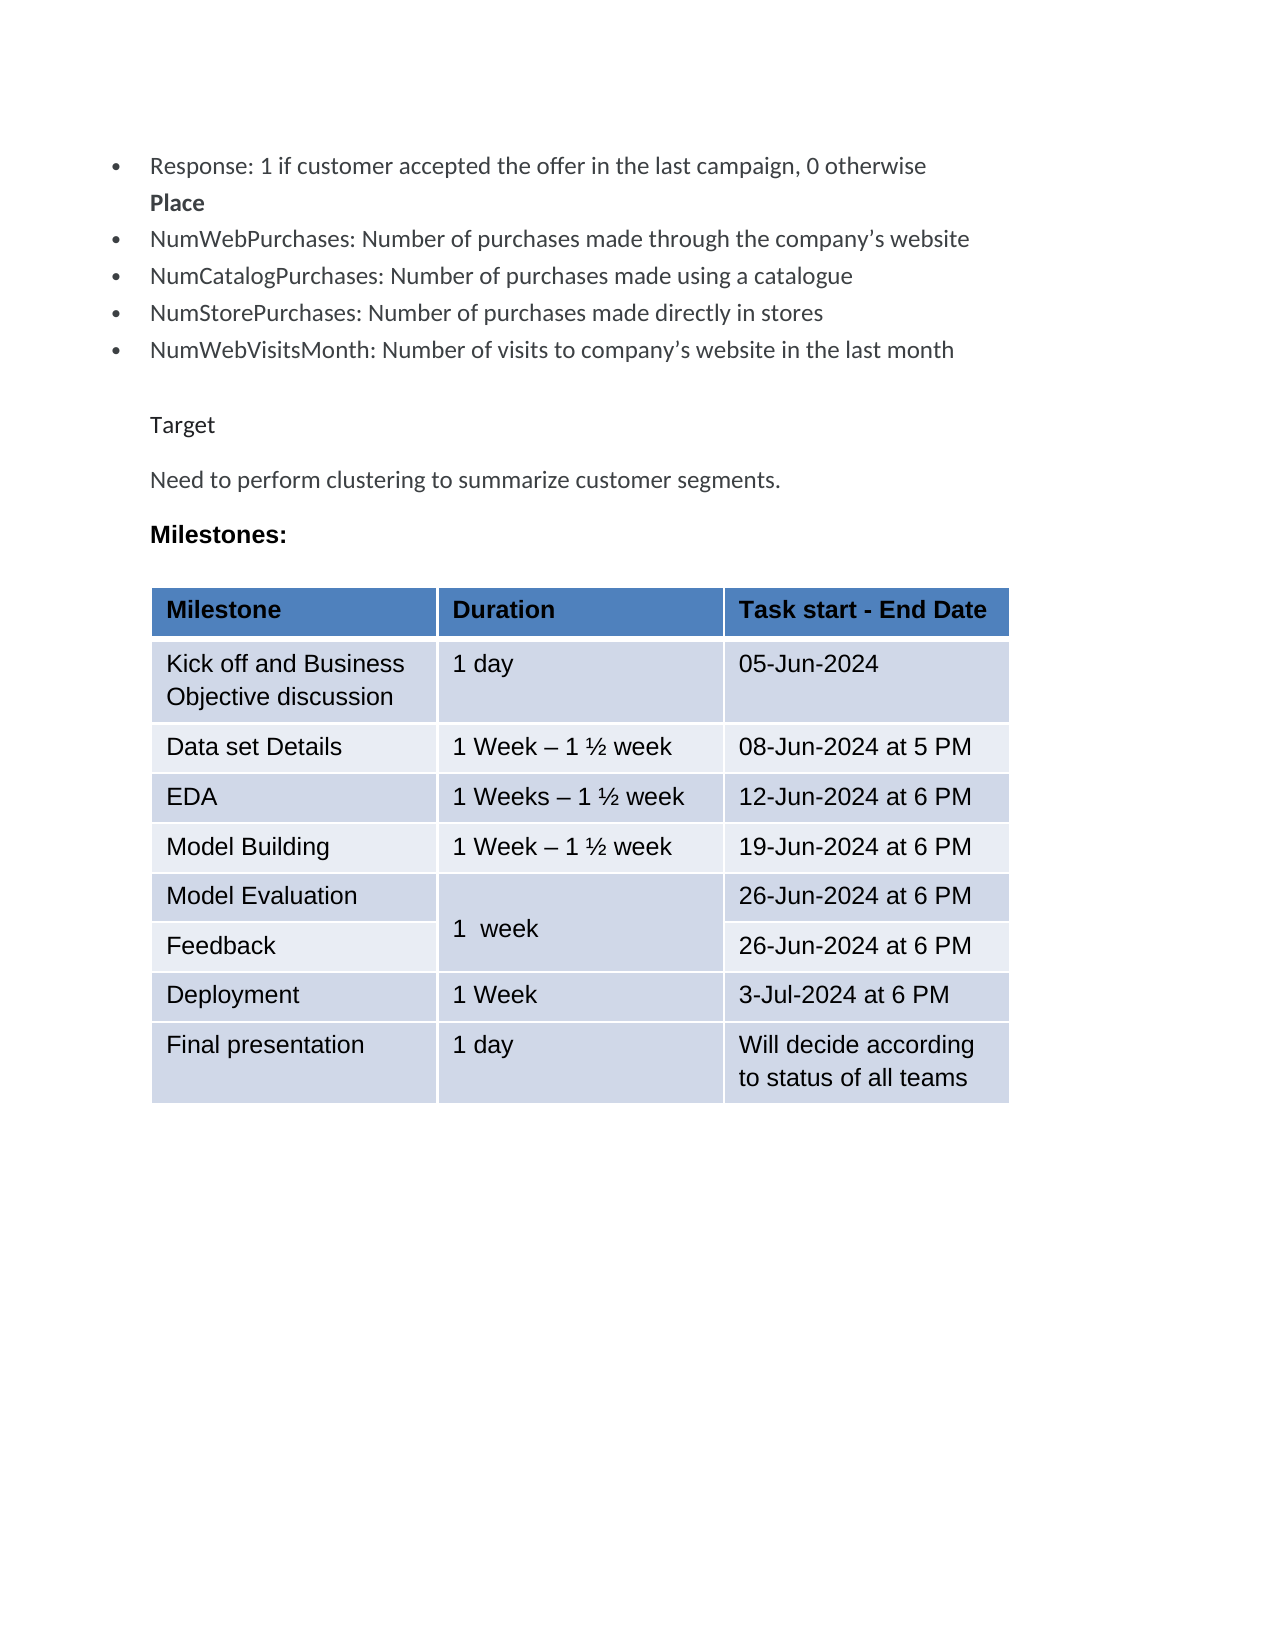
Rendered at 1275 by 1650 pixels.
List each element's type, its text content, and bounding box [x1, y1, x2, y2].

text Place [150, 187, 1125, 217]
table_cell Final presentation [152, 1023, 436, 1103]
table_cell 1 week [439, 874, 723, 971]
table_header Task start - End Date [725, 588, 1009, 636]
table_cell 1 Week – 1 ½ week [439, 725, 723, 772]
list NumCatalogPurchases: Number of purchases made using a catalogue [112, 260, 1125, 291]
table_cell 26-Jun-2024 at 6 PM [725, 923, 1009, 971]
table_cell 1 Weeks – 1 ½ week [439, 774, 723, 822]
table_cell Deployment [152, 973, 436, 1021]
table_cell 12-Jun-2024 at 6 PM [725, 774, 1009, 822]
table_cell Data set Details [152, 725, 436, 772]
table_cell EDA [152, 774, 436, 822]
table_cell Kick off and Business Objective discussion [152, 642, 436, 722]
table_cell 1 day [439, 1023, 723, 1103]
text Milestones: [150, 520, 1125, 549]
table_cell Model Building [152, 824, 436, 872]
table_cell 05-Jun-2024 [725, 642, 1009, 722]
subtitle Target [150, 389, 1125, 439]
list NumWebVisitsMonth: Number of visits to company’s website in the last month [112, 334, 1125, 364]
table_cell 1 Week – 1 ½ week [439, 824, 723, 872]
table_cell 1 day [439, 642, 723, 722]
list NumWebPurchases: Number of purchases made through the company’s website [112, 223, 1125, 254]
text Need to perform clustering to summarize customer segments. [150, 464, 1125, 495]
table_cell 3-Jul-2024 at 6 PM [725, 973, 1009, 1021]
table_cell 1 Week [439, 973, 723, 1021]
table_cell Will decide according to status of all teams [725, 1023, 1009, 1103]
table_header Milestone [152, 588, 436, 636]
table_cell Feedback [152, 923, 436, 971]
table_cell 26-Jun-2024 at 6 PM [725, 874, 1009, 921]
table_cell Model Evaluation [152, 874, 436, 921]
table_header Duration [439, 588, 723, 636]
table_cell 19-Jun-2024 at 6 PM [725, 824, 1009, 872]
table_cell 08-Jun-2024 at 5 PM [725, 725, 1009, 772]
list NumStorePurchases: Number of purchases made directly in stores [112, 297, 1125, 328]
list Response: 1 if customer accepted the offer in the last campaign, 0 otherwise [112, 150, 1125, 181]
